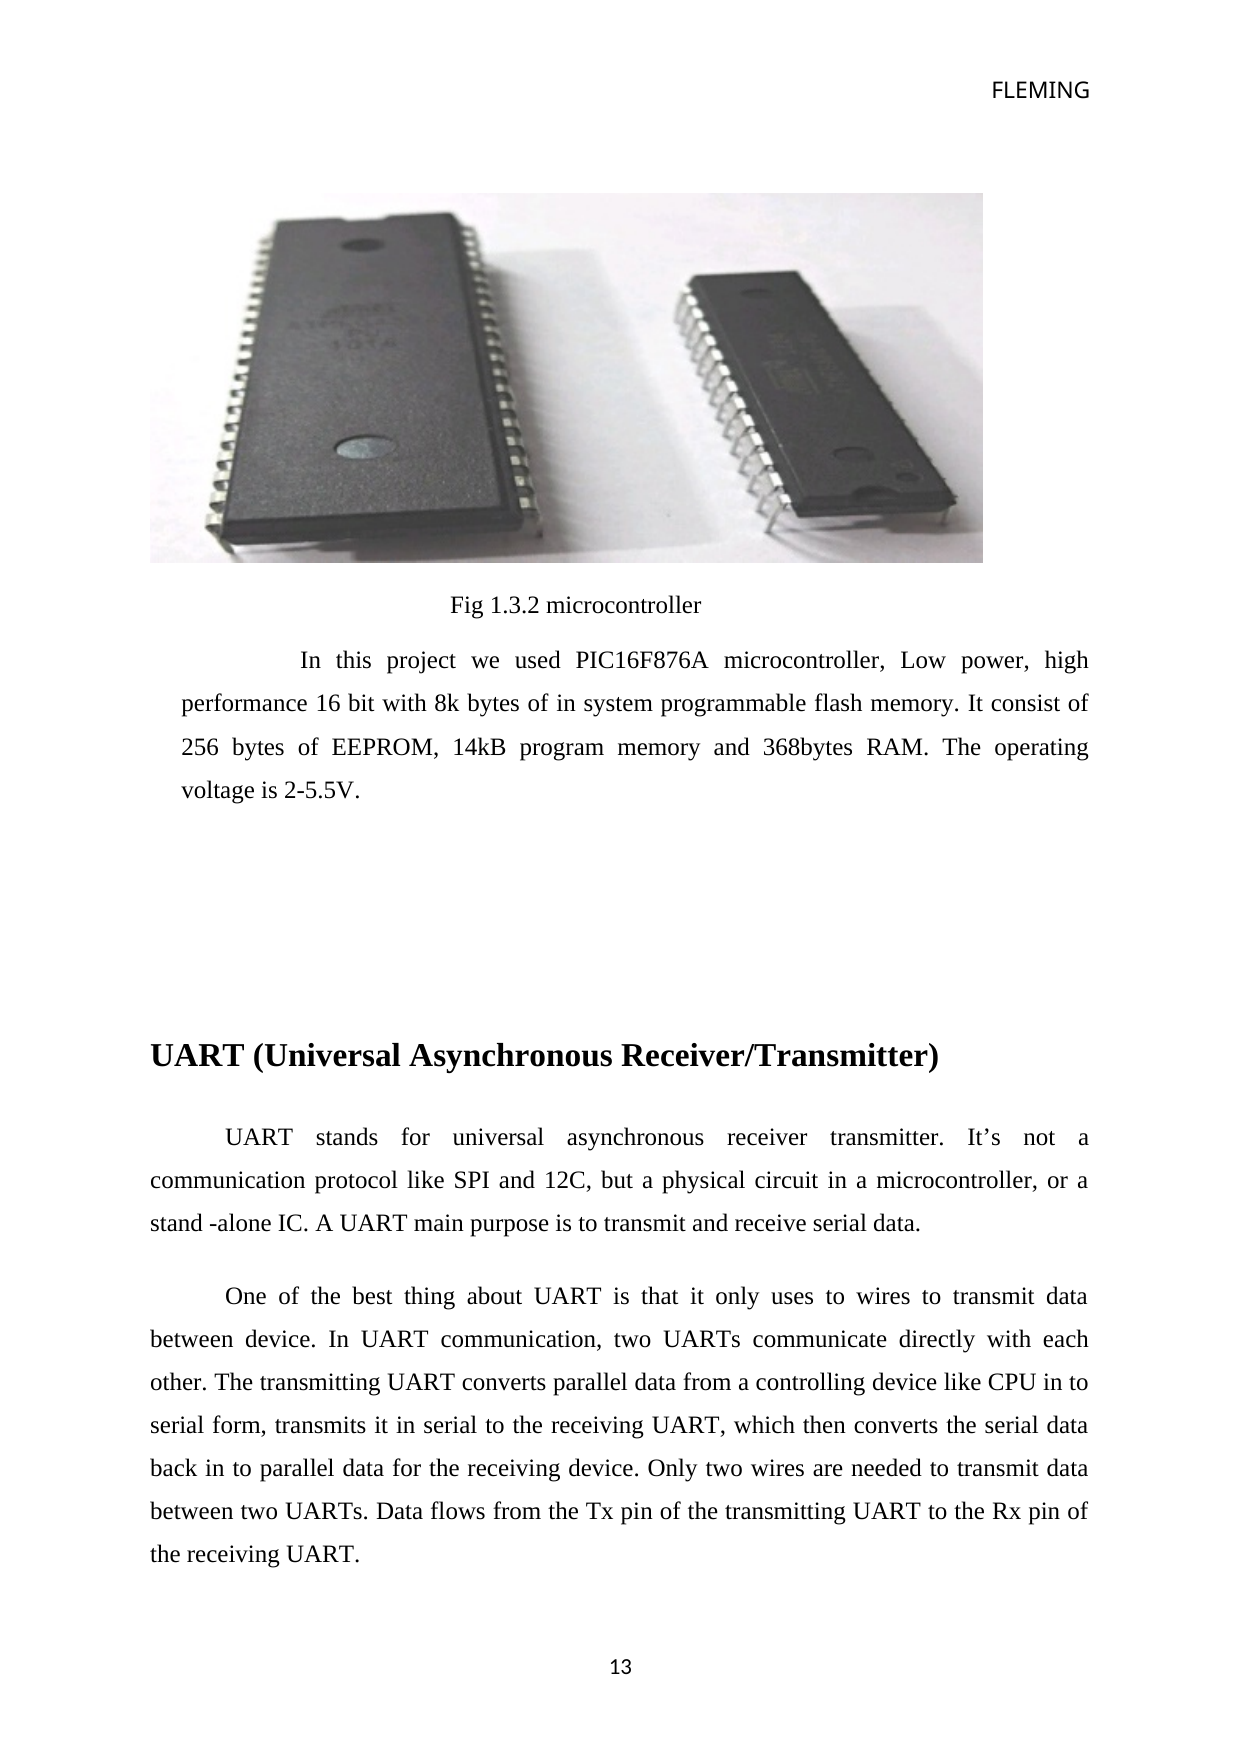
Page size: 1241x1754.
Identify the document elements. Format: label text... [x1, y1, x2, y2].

text In this project we used PIC16F876A microcontroller, Low power, high performance 16 bit with 8k bytes of in system programmable flash memory. It consist of 256 bytes of EEPROM, 14kB program memory and 368bytes RAM. The operating voltage is 2-5.5V. [181, 645, 1090, 803]
text UART (Universal Asynchronous Receiver/Transmitter) [150, 1036, 1090, 1074]
picture [150, 193, 983, 563]
text UART stands for universal asynchronous receiver transmitter. It’s not a communication protocol like SPI and 12C, but a physical circuit in a microcontroller, or a stand -alone IC. A UART main purpose is to transmit and receive serial data. [150, 1122, 1090, 1237]
text One of the best thing about UART is that it only uses to wires to transmit data between device. In UART communication, two UARTs communicate directly with each other. The transmitting UART converts parallel data from a controlling device like CPU in to serial form, transmits it in serial to the receiving UART, which then converts the serial data back in to parallel data for the receiving device. Only two wires are needed to transmit data between two UARTs. Data flows from the Tx pin of the transmitting UART to the Rx pin of the receiving UART. [150, 1281, 1090, 1568]
text Fig 1.3.2 microcontroller [375, 590, 1090, 618]
